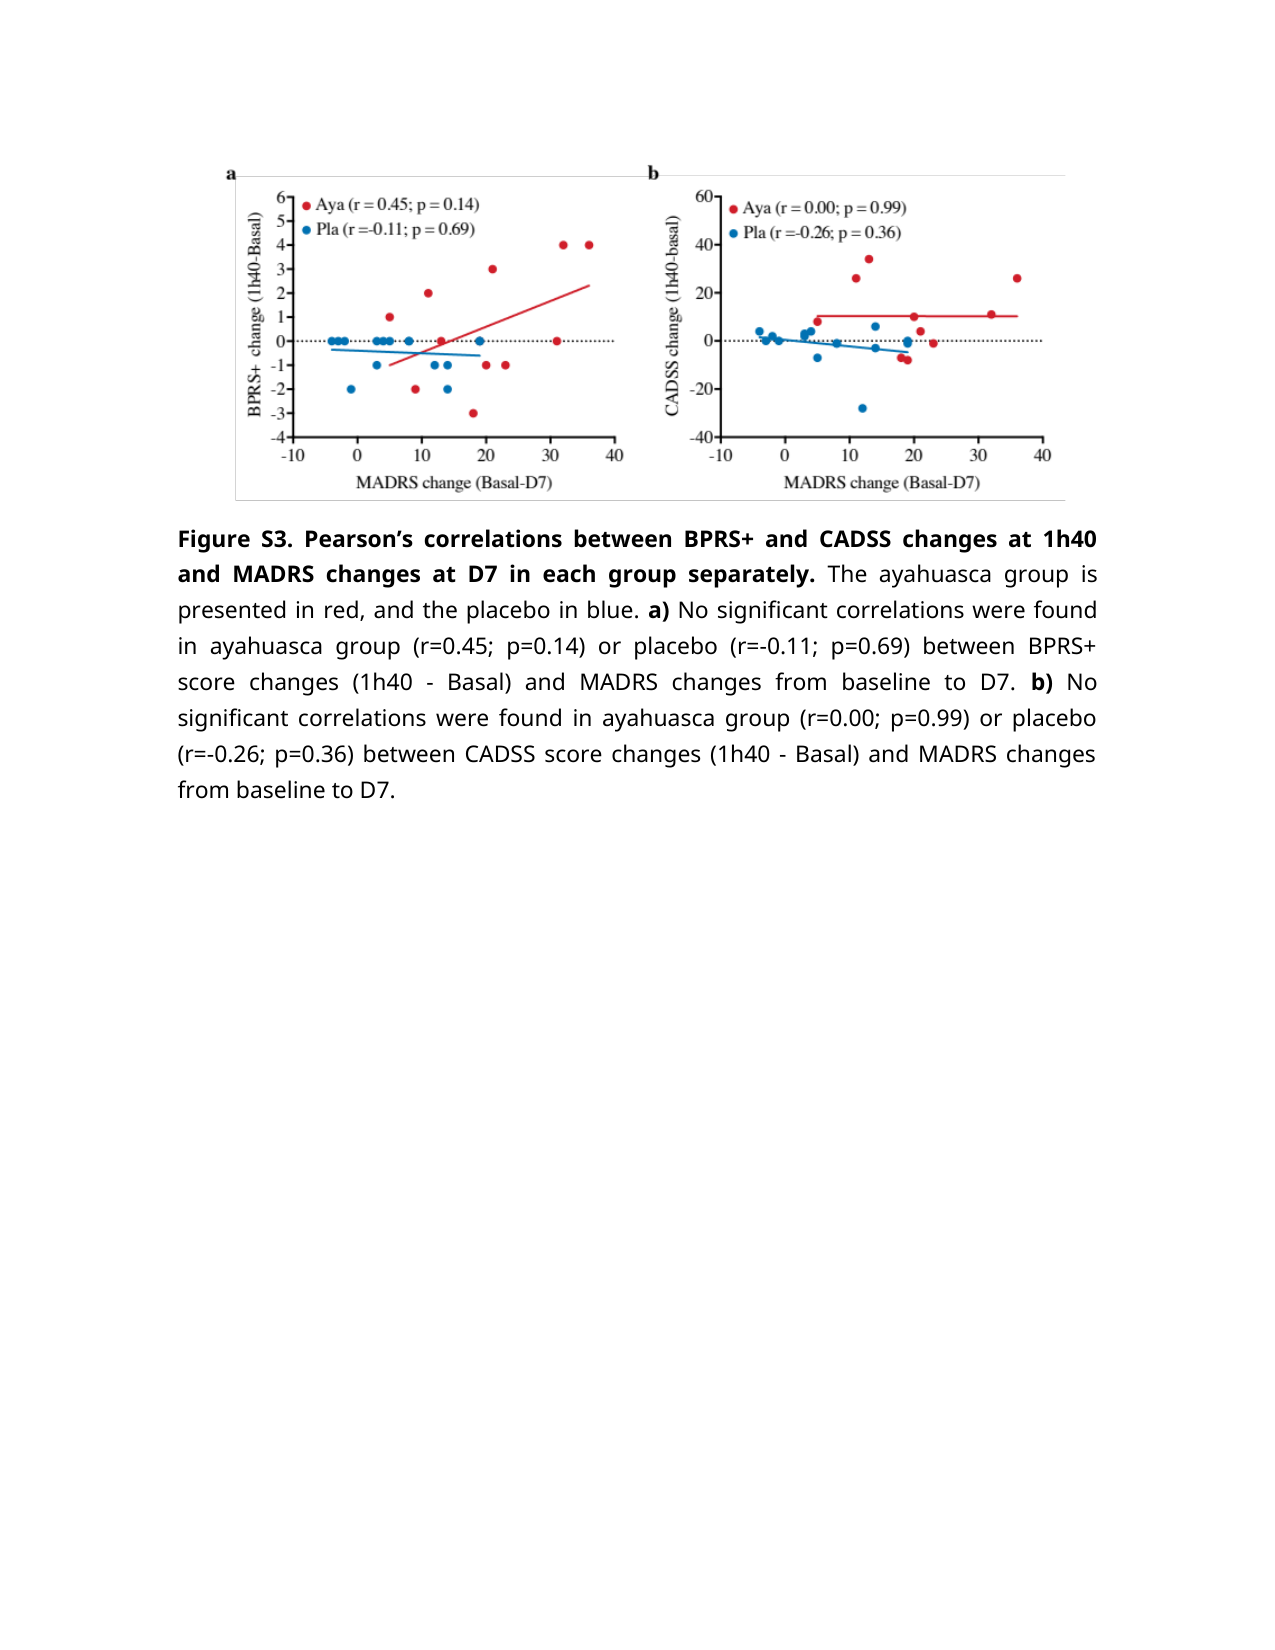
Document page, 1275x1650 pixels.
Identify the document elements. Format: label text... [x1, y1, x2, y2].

text Figure S3. Pearson’s correlations between BPRS+ and CADSS changes at 1h40 and MADRS changes at D7 in each group separately. The ayahuasca group is presented in red, and the placebo in blue. a) No significant correlations were found in ayahuasca group (r=0.45; p=0.14) or placebo (r=-0.11; p=0.69) between BPRS+ score changes (1h40 - Basal) and MADRS changes from baseline to D7. b) No significant correlations were found in ayahuasca group (r=0.00; p=0.99) or placebo (r=-0.26; p=0.36) between CADSS score changes (1h40 - Basal) and MADRS changes from baseline to D7. [177, 522, 1098, 805]
